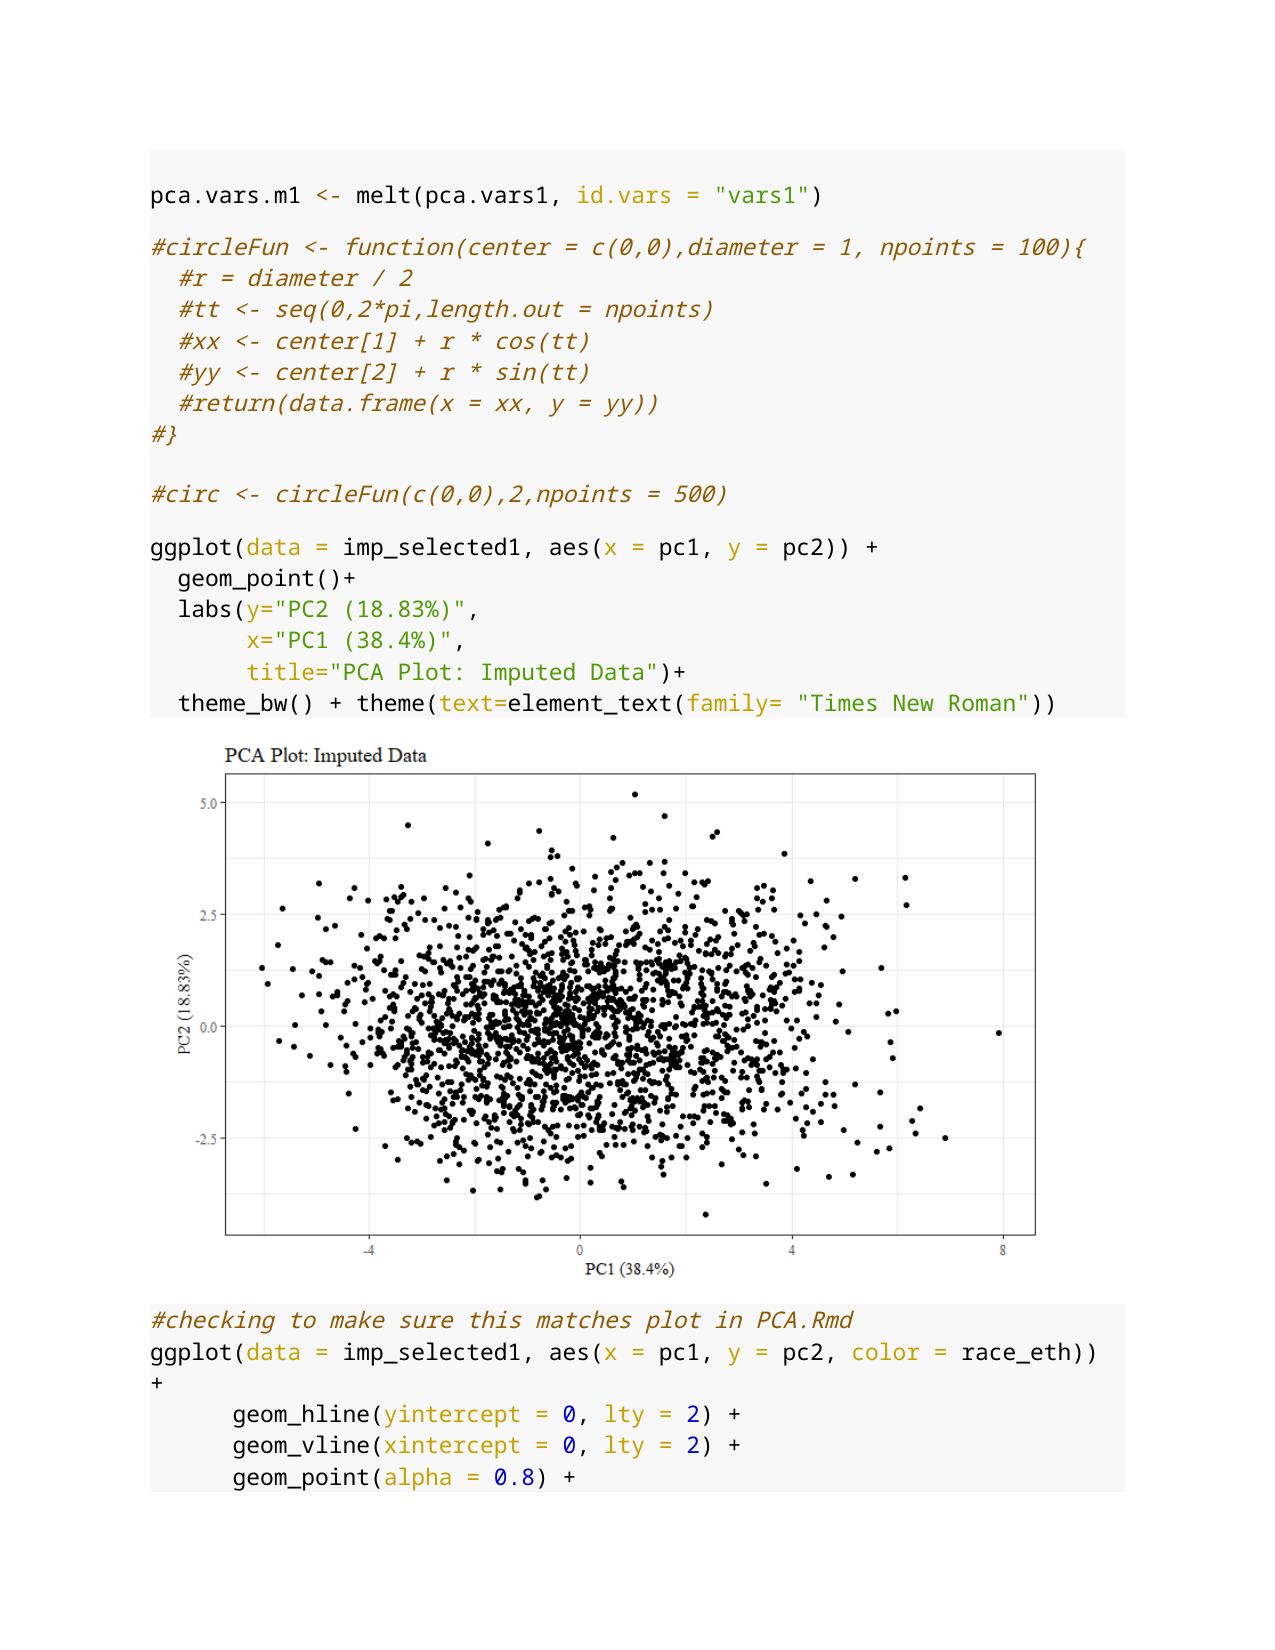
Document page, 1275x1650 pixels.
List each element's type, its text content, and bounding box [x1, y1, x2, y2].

picture [168, 738, 1044, 1286]
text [150, 150, 1125, 210]
text #circleFun <- function(center = c(0,0),diameter = 1, npoints = 100){ #r = diameter / 2 #tt <- seq(0,2*pi,length.out = npoints) #xx <- center[1] + r * cos(tt) #yy <- center[2] + r * sin(tt) #return(data.frame(x = xx, y = yy)) #} #circ <- circleFun(c(0,0),2,npoints = 500) [150, 231, 1125, 509]
text ggplot(data = imp_selected1, aes(x = pc1, y = pc2)) + geom_point()+ labs(y="PC2 (18.83%)", x="PC1 (38.4%)", title="PCA Plot: Imputed Data")+ theme_bw() + theme(text=element_text(family= "Times New Roman")) [356, 530, 1125, 718]
